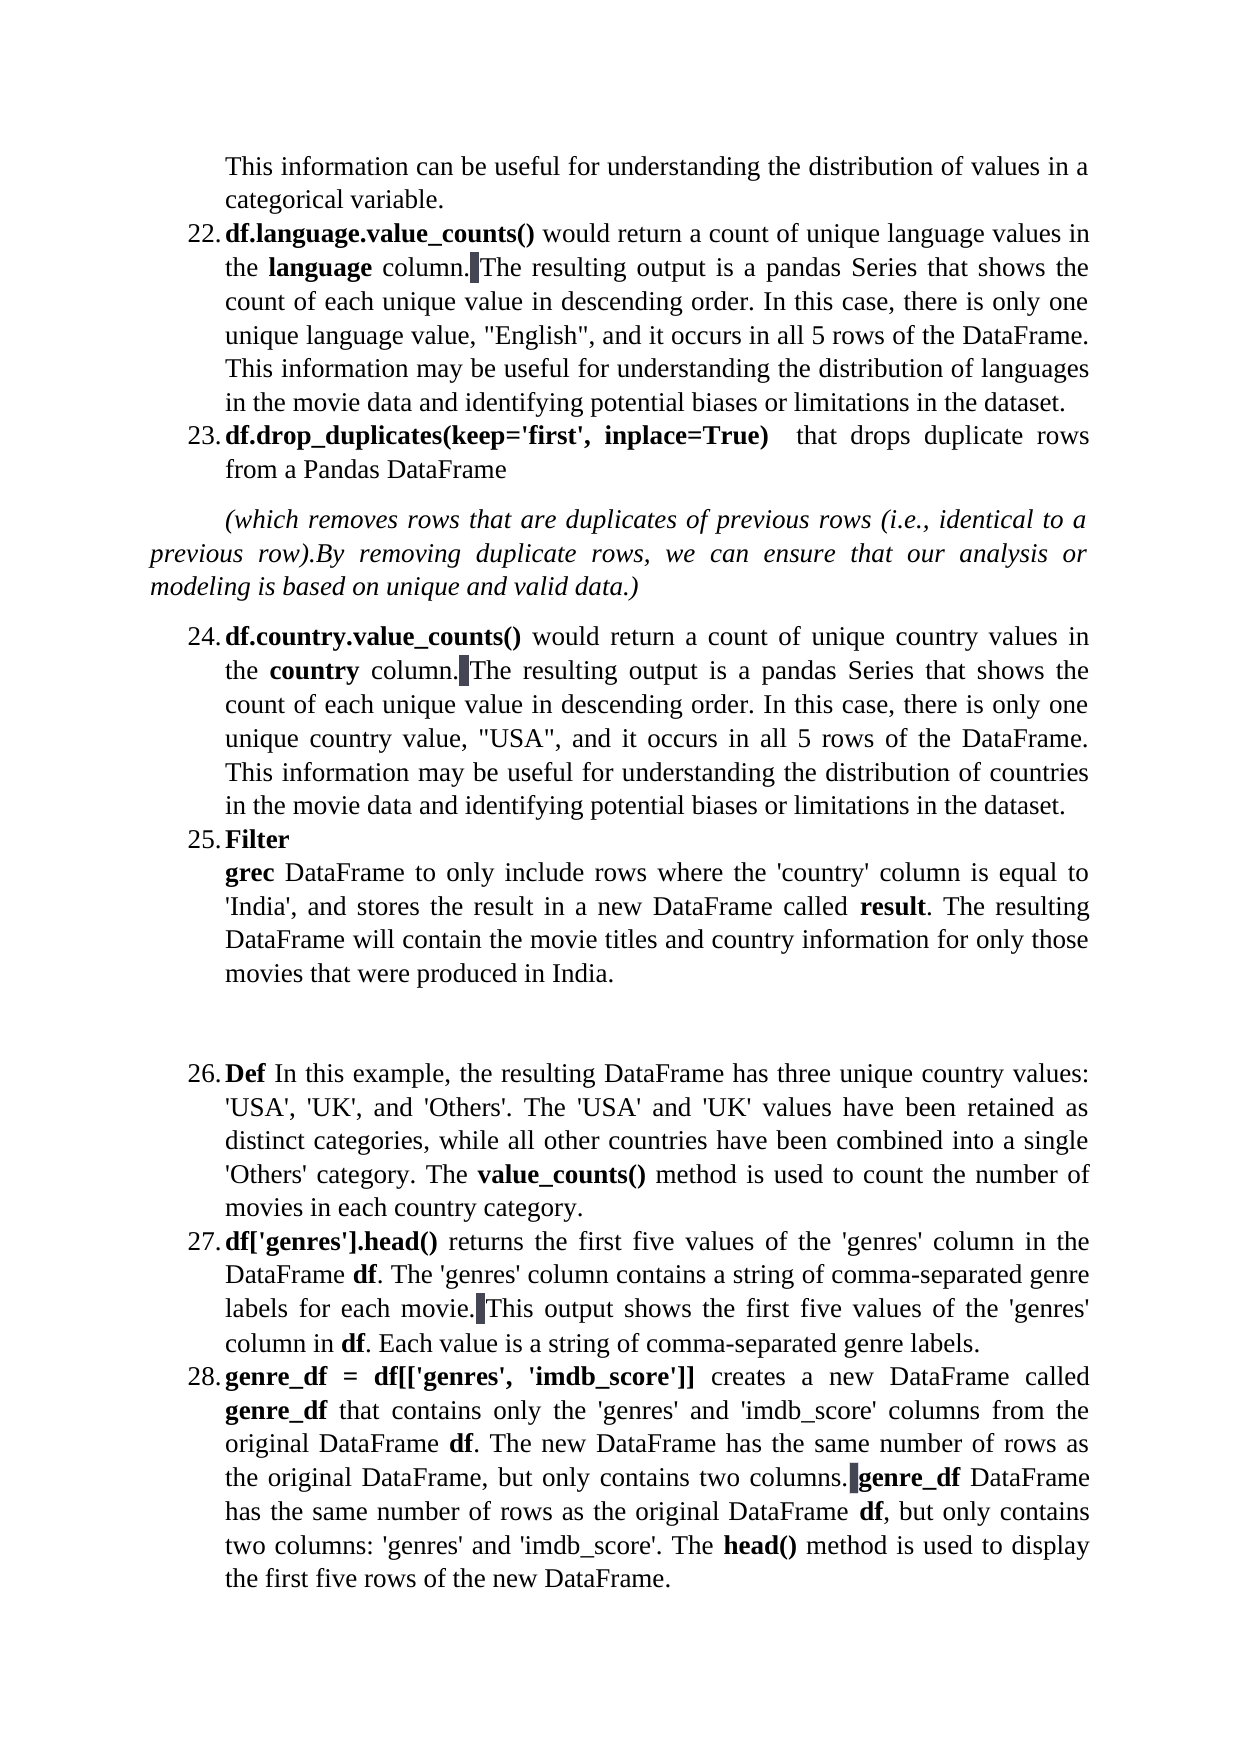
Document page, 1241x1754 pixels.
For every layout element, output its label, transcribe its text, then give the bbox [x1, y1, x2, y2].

list df['genres'].head() returns the first five values of the 'genres' column in the DataFrame df. The 'genres' column contains a string of comma-separated genre labels for each movie. This output shows the first five values of the 'genres' column in df. Each value is a string of comma-separated genre labels. [187, 1225, 1090, 1358]
list Def In this example, the resulting DataFrame has three unique country values: 'USA', 'UK', and 'Others'. The 'USA' and 'UK' values have been retained as distinct categories, while all other countries have been combined into a single 'Others' category. The value_counts() method is used to count the number of movies in each country category. [187, 1057, 1090, 1223]
list df.country.value_counts() would return a count of unique country values in the country column. The resulting output is a pandas Series that shows the count of each unique value in descending order. In this case, there is only one unique country value, "USA", and it occurs in all 5 rows of the DataFrame. This information may be useful for understanding the distribution of countries in the movie data and identifying potential biases or limitations in the dataset. [187, 620, 1090, 820]
list df.drop_duplicates(keep='first', inplace=True) that drops duplicate rows from a Pandas DataFrame [187, 419, 1090, 484]
list df.language.value_counts() would return a count of unique language values in the language column. The resulting output is a pandas Series that shows the count of each unique value in descending order. In this case, there is only one unique language value, "English", and it occurs in all 5 rows of the DataFrame. This information may be useful for understanding the distribution of languages in the movie data and identifying potential biases or limitations in the dataset. [187, 217, 1090, 417]
list Filter [187, 823, 1090, 854]
list grec DataFrame to only include rows where the 'country' column is equal to 'India', and stores the result in a new DataFrame called result. The resulting DataFrame will contain the movie titles and country information for only those movies that were produced in India. [225, 856, 1090, 988]
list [187, 150, 1090, 215]
list genre_df = df[['genres', 'imdb_score']] creates a new DataFrame called genre_df that contains only the 'genres' and 'imdb_score' columns from the original DataFrame df. The new DataFrame has the same number of rows as the original DataFrame, but only contains two columns. genre_df DataFrame has the same number of rows as the original DataFrame df, but only contains two columns: 'genres' and 'imdb_score'. The head() method is used to display the first five rows of the new DataFrame. [187, 1360, 1090, 1594]
